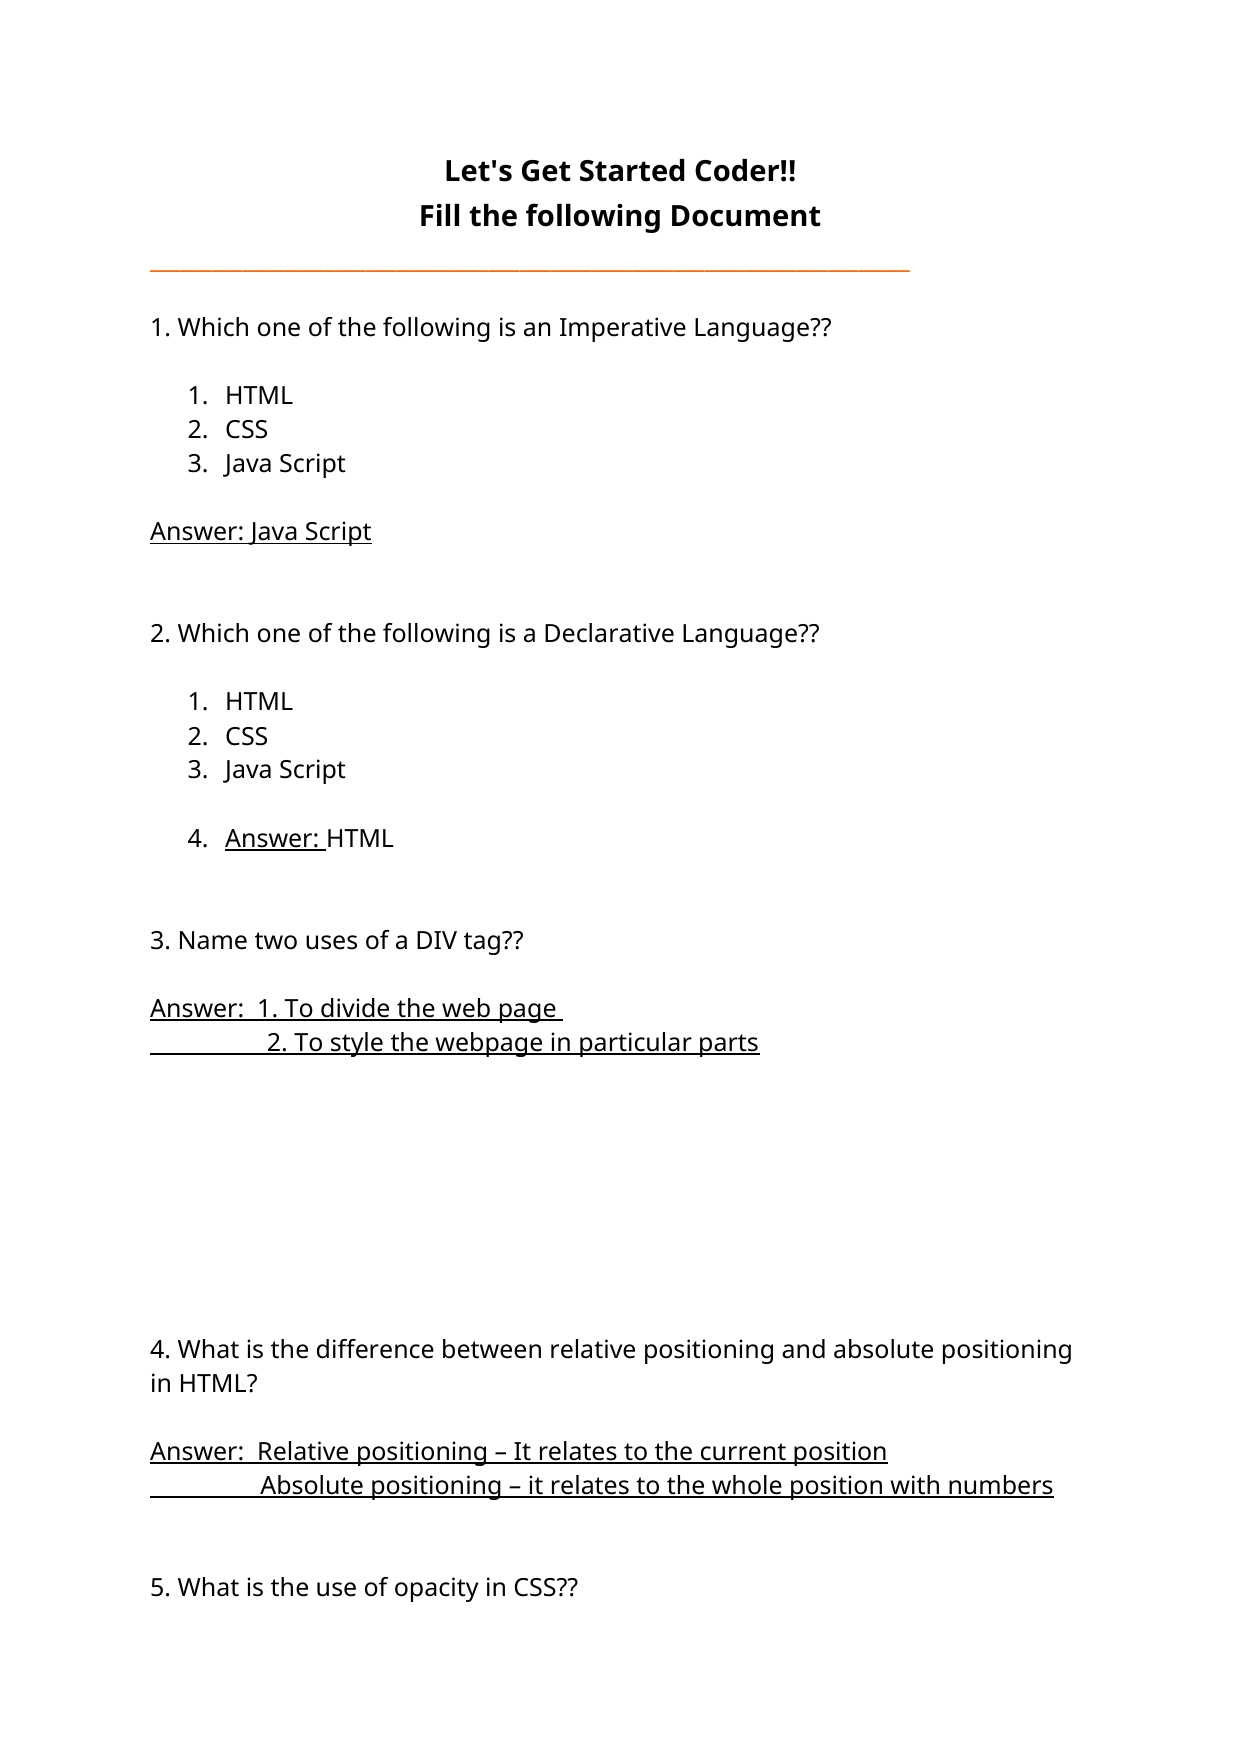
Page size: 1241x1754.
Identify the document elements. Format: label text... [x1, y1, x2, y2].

text 2. To style the webpage in particular parts [150, 1025, 1090, 1059]
text 1. Which one of the following is an Imperative Language?? [150, 309, 1090, 343]
text 4. What is the difference between relative positioning and absolute positioning in HTML? [150, 1331, 1090, 1399]
text __________________________________________________________________________ [150, 241, 1090, 275]
list Java Script [187, 446, 1090, 480]
list HTML [187, 377, 1090, 412]
text 5. What is the use of opacity in CSS?? [150, 1570, 1090, 1604]
text Absolute positioning – it relates to the whole position with numbers [150, 1467, 1090, 1502]
list HTML [187, 684, 1090, 718]
text 2. Which one of the following is a Declarative Language?? [150, 616, 1090, 650]
list Java Script [187, 752, 1090, 786]
text 3. Name two uses of a DIV tag?? [150, 922, 1090, 957]
list CSS [187, 412, 1090, 446]
text Answer: Java Script [150, 514, 1090, 548]
text Answer: 1. To divide the web page [150, 991, 1090, 1025]
text Fill the following Document [150, 196, 1090, 235]
list CSS [187, 718, 1090, 752]
list Answer: HTML [187, 820, 1090, 854]
text Let's Get Started Coder!! [150, 150, 1090, 190]
text Answer: Relative positioning – It relates to the current position [150, 1433, 1090, 1467]
